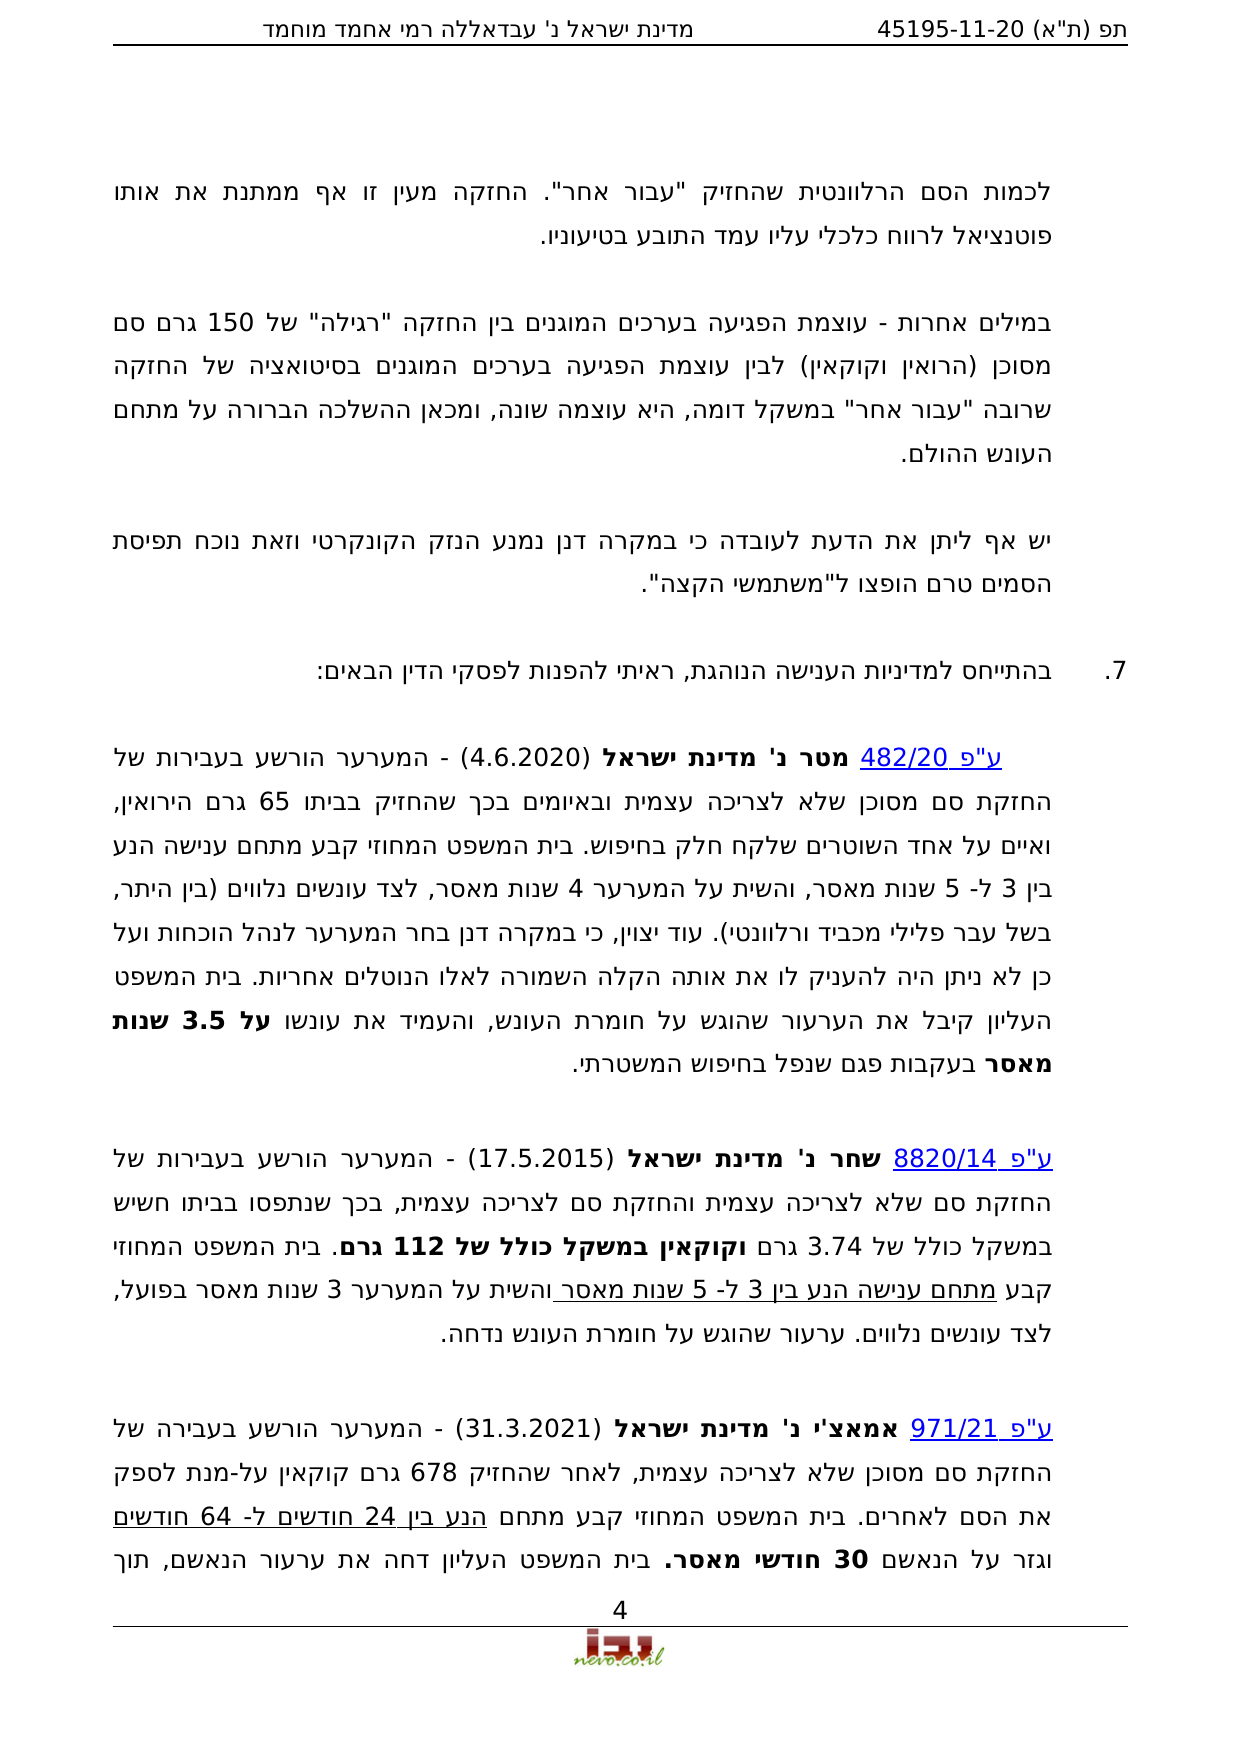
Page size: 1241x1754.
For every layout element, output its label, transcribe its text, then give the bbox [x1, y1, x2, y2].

text במילים אחרות - עוצמת הפגיעה בערכים המוגנים בין החזקה "רגילה" של 150 גרם סם מסוכן (הרואין וקוקאין) לבין עוצמת הפגיעה בערכים המוגנים בסיטואציה של החזקה שרובה "עבור אחר" במשקל דומה, היא עוצמה שונה, ומכאן ההשלכה הברורה על מתחם העונש ההולם. [112, 308, 1128, 468]
text ע"פ 482/20 מטר נ' מדינת ישראל (4.6.2020) - המערער הורשע בעבירות של החזקת סם מסוכן שלא לצריכה עצמית ובאיומים בכך שהחזיק בביתו 65 גרם הירואין, ואיים על אחד השוטרים שלקח חלק בחיפוש. בית המשפט המחוזי קבע מתחם ענישה הנע בין 3 ל- 5 שנות מאסר, והשית על המערער 4 שנות מאסר, לצד עונשים נלווים (בין היתר, בשל עבר פלילי מכביד ורלוונטי). עוד יצוין, כי במקרה דנן בחר המערער לנהל הוכחות ועל כן לא ניתן היה להעניק לו את אותה הקלה השמורה לאלו הנוטלים אחריות. בית המשפט העליון קיבל את הערעור שהוגש על חומרת העונש, והעמיד את עונשו על 3.5 שנות מאסר בעקבות פגם שנפל בחיפוש המשטרתי. [112, 743, 1102, 1079]
text יש אף ליתן את הדעת לעובדה כי במקרה דנן נמנע הנזק הקונקרטי וזאת נוכח תפיסת הסמים טרם הופצו ל"משתמשי הקצה". [112, 526, 1128, 599]
picture [574, 1628, 666, 1667]
text ע"פ 8820/14 שחר נ' מדינת ישראל (17.5.2015) - המערער הורשע בעבירות של החזקת סם שלא לצריכה עצמית והחזקת סם לצריכה עצמית, בכך שנתפסו בביתו חשיש במשקל כולל של 3.74 גרם וקוקאין במשקל כולל של 112 גרם. בית המשפט המחוזי קבע מתחם ענישה הנע בין 3 ל- 5 שנות מאסר והשית על המערער 3 שנות מאסר בפועל, לצד עונשים נלווים. ערעור שהוגש על חומרת העונש נדחה. [112, 1144, 1053, 1349]
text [112, 1414, 1053, 1575]
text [112, 177, 1128, 250]
text 7. בהתייחס למדיניות הענישה הנוהגת, ראיתי להפנות לפסקי הדין הבאים: [112, 657, 1128, 686]
